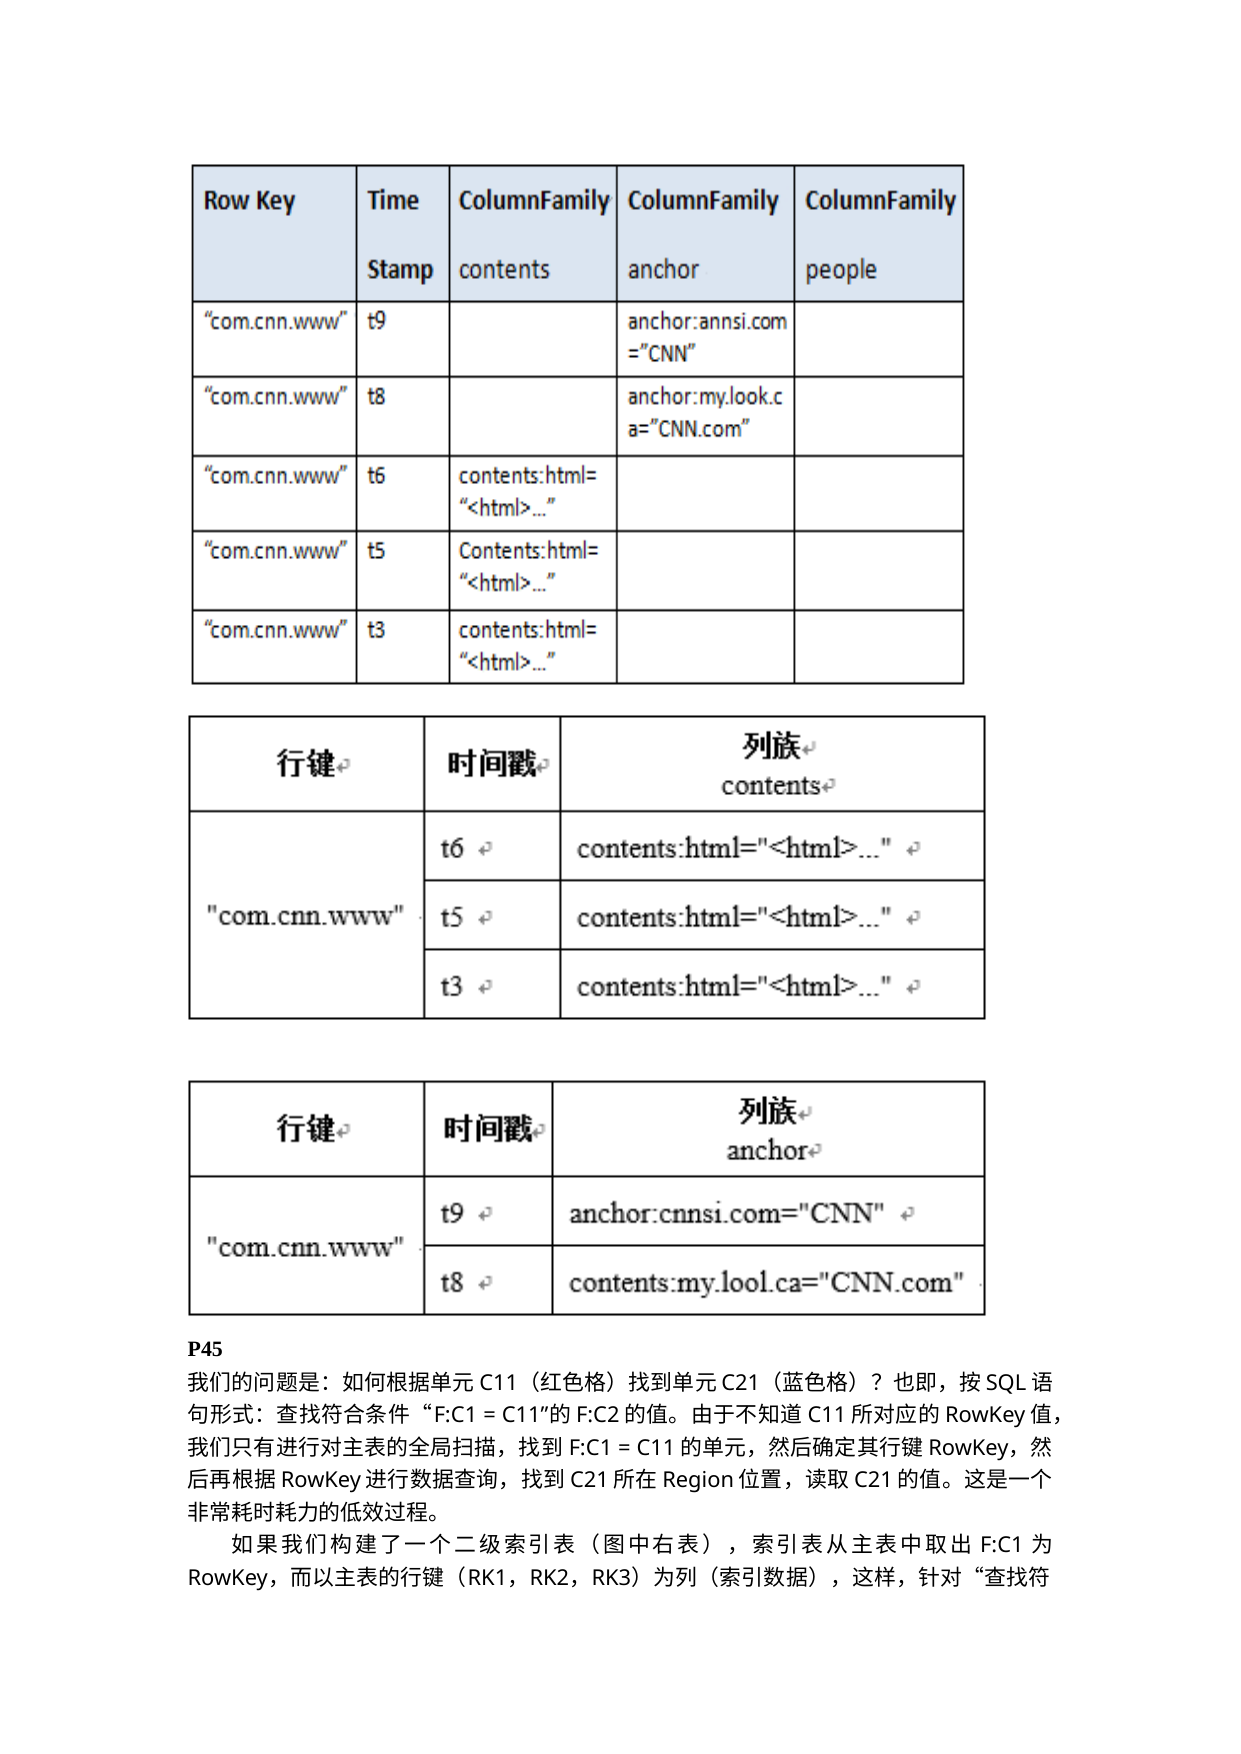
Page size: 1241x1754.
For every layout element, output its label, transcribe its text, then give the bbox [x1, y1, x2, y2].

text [187, 1527, 1053, 1592]
text 我们的问题是：如何根据单元C11（红色格）找到单元C21（蓝色格）？也即，按SQL语句形式：查找符合条件“F:C1 = C11”的F:C2的值。由于不知道C11所对应的RowKey值，我们只有进行对主表的全局扫描，找到F:C1 = C11的单元，然后确定其行键RowKey，然后再根据RowKey进行数据查询，找到C21所在Region位置，读取C21的值。这是一个非常耗时耗力的低效过程。 [187, 1364, 1053, 1527]
text P45 [187, 1332, 1053, 1364]
picture [187, 714, 988, 1318]
picture [187, 162, 968, 689]
